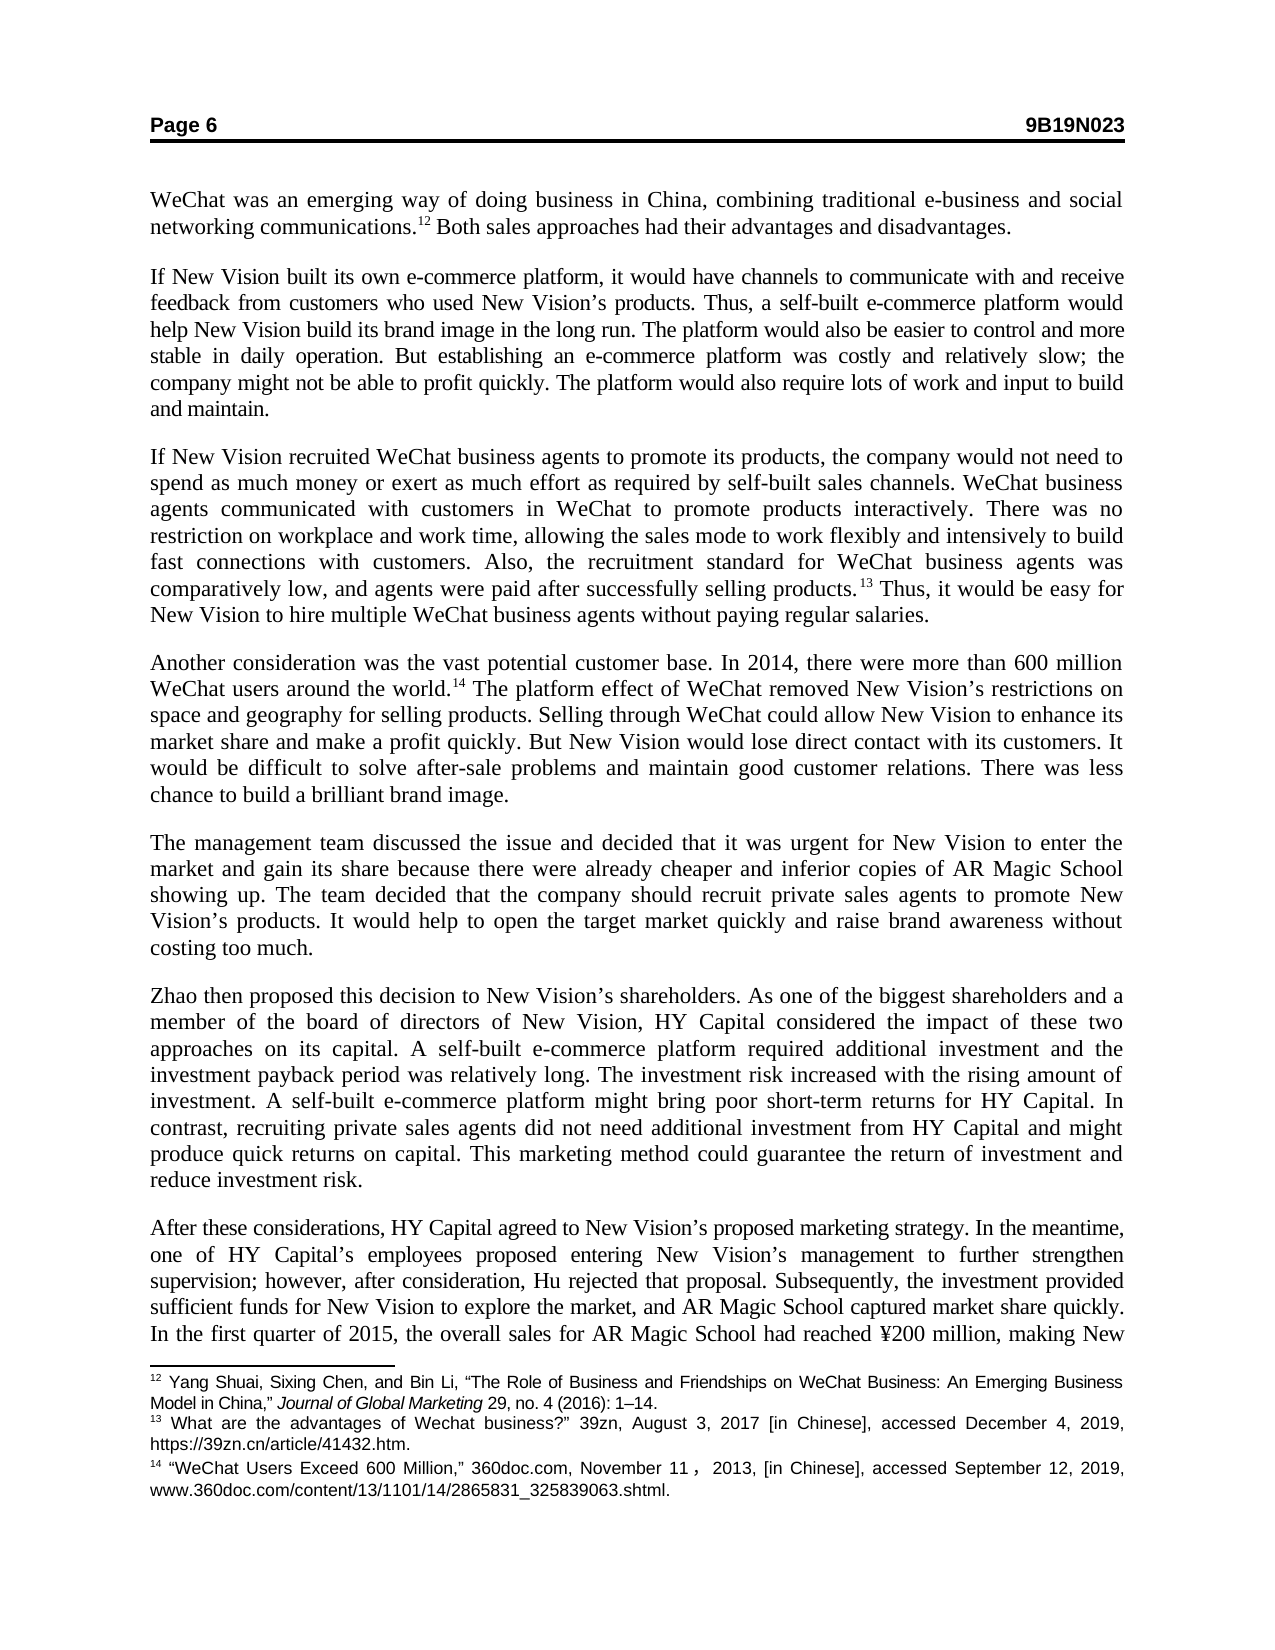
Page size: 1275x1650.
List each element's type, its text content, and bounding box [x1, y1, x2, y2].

text Another consideration was the vast potential customer base. In 2014, there were more than 600 million WeChat users around the world. The platform effect of WeChat removed New Vision’s restrictions on space and geography for selling products. Selling through WeChat could allow New Vision to enhance its market share and make a profit quickly. But New Vision would lose direct contact with its customers. It would be difficult to solve after-sale problems and maintain good customer relations. There was less chance to build a brilliant brand image. [150, 649, 1125, 807]
text If New Vision built its own e-commerce platform, it would have channels to communicate with and receive feedback from customers who used New Vision’s products. Thus, a self-built e-commerce platform would help New Vision build its brand image in the long run. The platform would also be easier to control and more stable in daily operation. But establishing an e-commerce platform was costly and relatively slow; the company might not be able to profit quickly. The platform would also require lots of work and input to build and maintain. [150, 263, 1125, 421]
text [150, 1214, 1125, 1346]
text Zhao then proposed this decision to New Vision’s shareholders. As one of the biggest shareholders and a member of the board of directors of New Vision, HY Capital considered the impact of these two approaches on its capital. A self-built e-commerce platform required additional investment and the investment payback period was relatively long. The investment risk increased with the rising amount of investment. A self-built e-commerce platform might bring poor short-term returns for HY Capital. In contrast, recruiting private sales agents did not need additional investment from HY Capital and might produce quick returns on capital. This marketing method could guarantee the return of investment and reduce investment risk. [150, 982, 1125, 1193]
text If New Vision recruited WeChat business agents to promote its products, the company would not need to spend as much money or exert as much effort as required by self-built sales channels. WeChat business agents communicated with customers in WeChat to promote products interactively. There was no restriction on workplace and work time, allowing the sales mode to work flexibly and intensively to build fast connections with customers. Also, the recruitment standard for WeChat business agents was comparatively low, and agents were paid after successfully selling products. Thus, it would be easy for New Vision to hire multiple WeChat business agents without paying regular salaries. [150, 443, 1125, 627]
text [150, 186, 1125, 239]
text The management team discussed the issue and decided that it was urgent for New Vision to enter the market and gain its share because there were already cheaper and inferior copies of AR Magic School showing up. The team decided that the company should recruit private sales agents to promote New Vision’s products. It would help to open the target market quickly and raise brand awareness without costing too much. [150, 828, 1125, 960]
